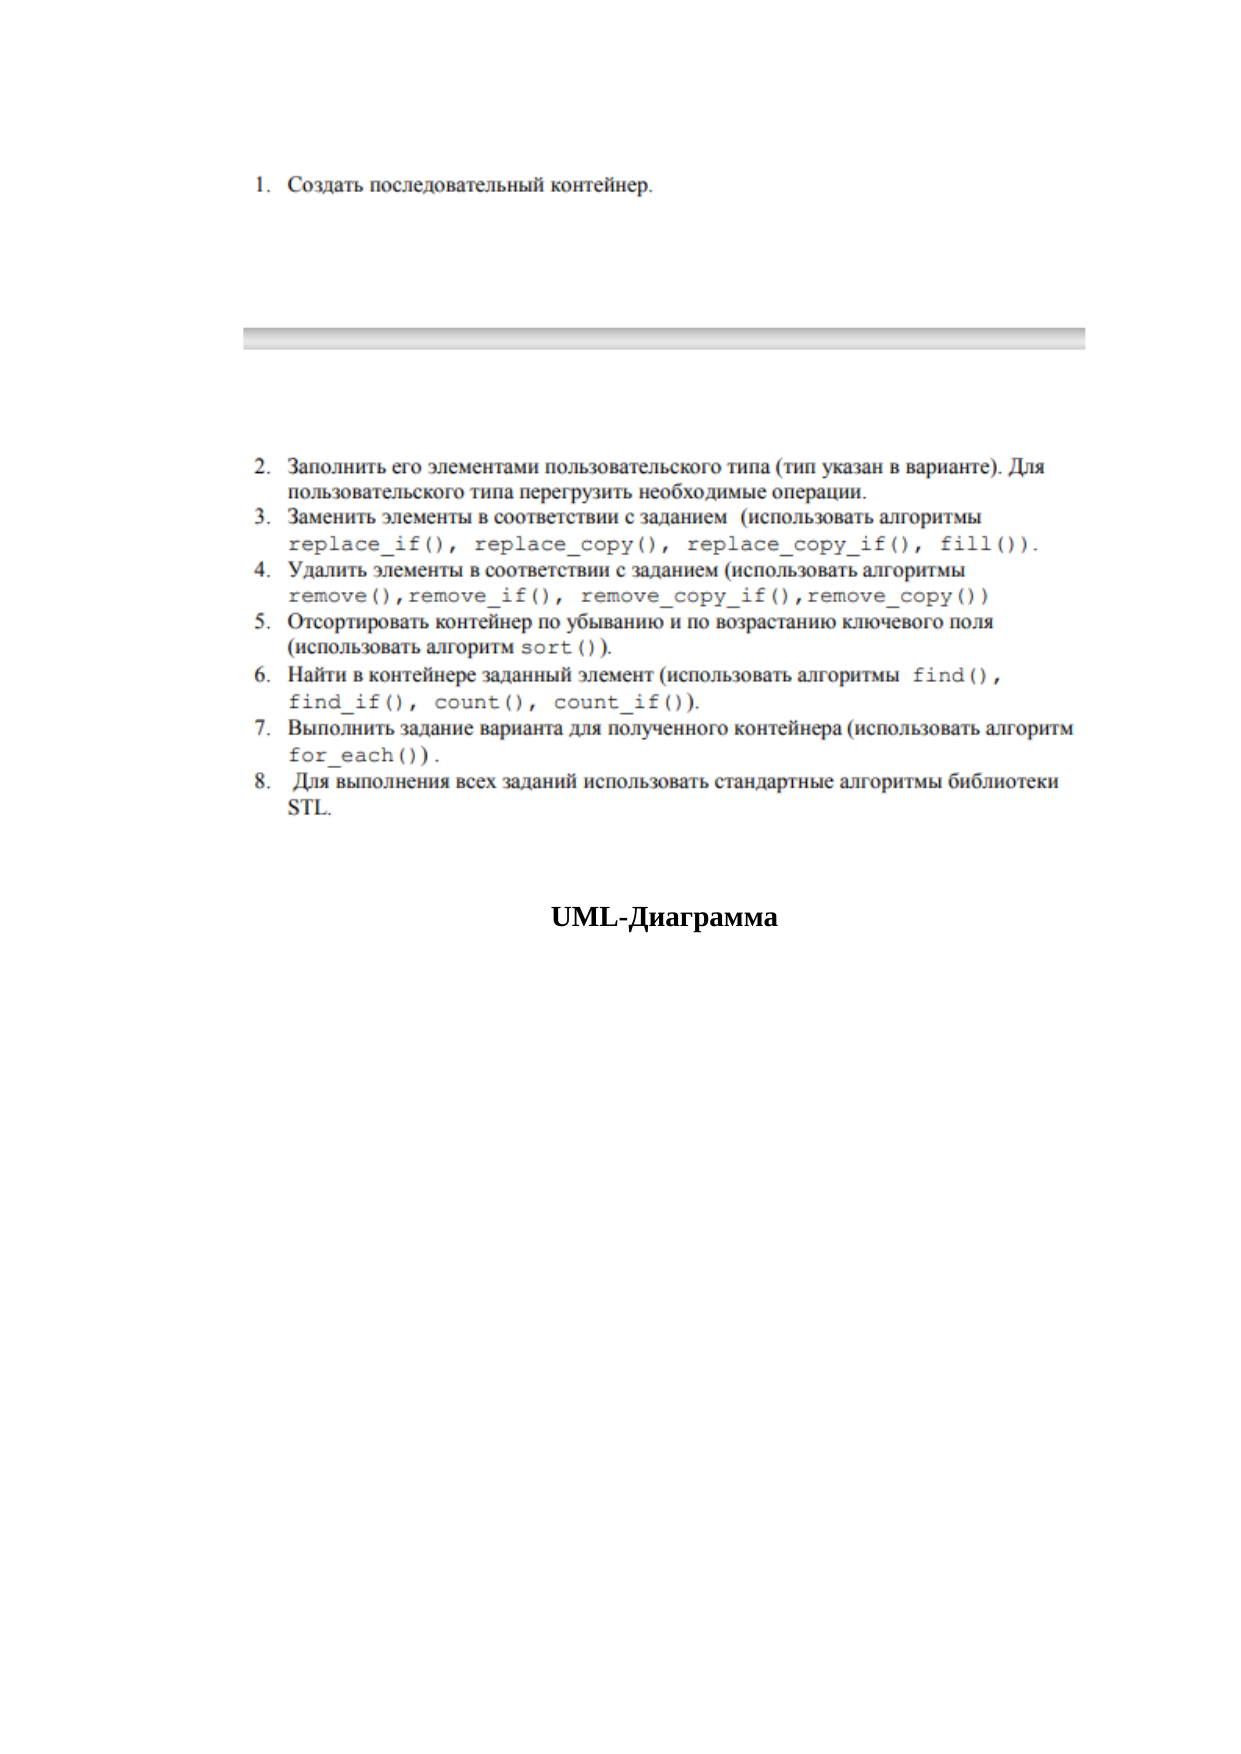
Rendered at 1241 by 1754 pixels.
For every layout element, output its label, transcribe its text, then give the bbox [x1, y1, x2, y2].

text UML-Диаграмма [177, 899, 1152, 932]
picture [243, 170, 1086, 829]
